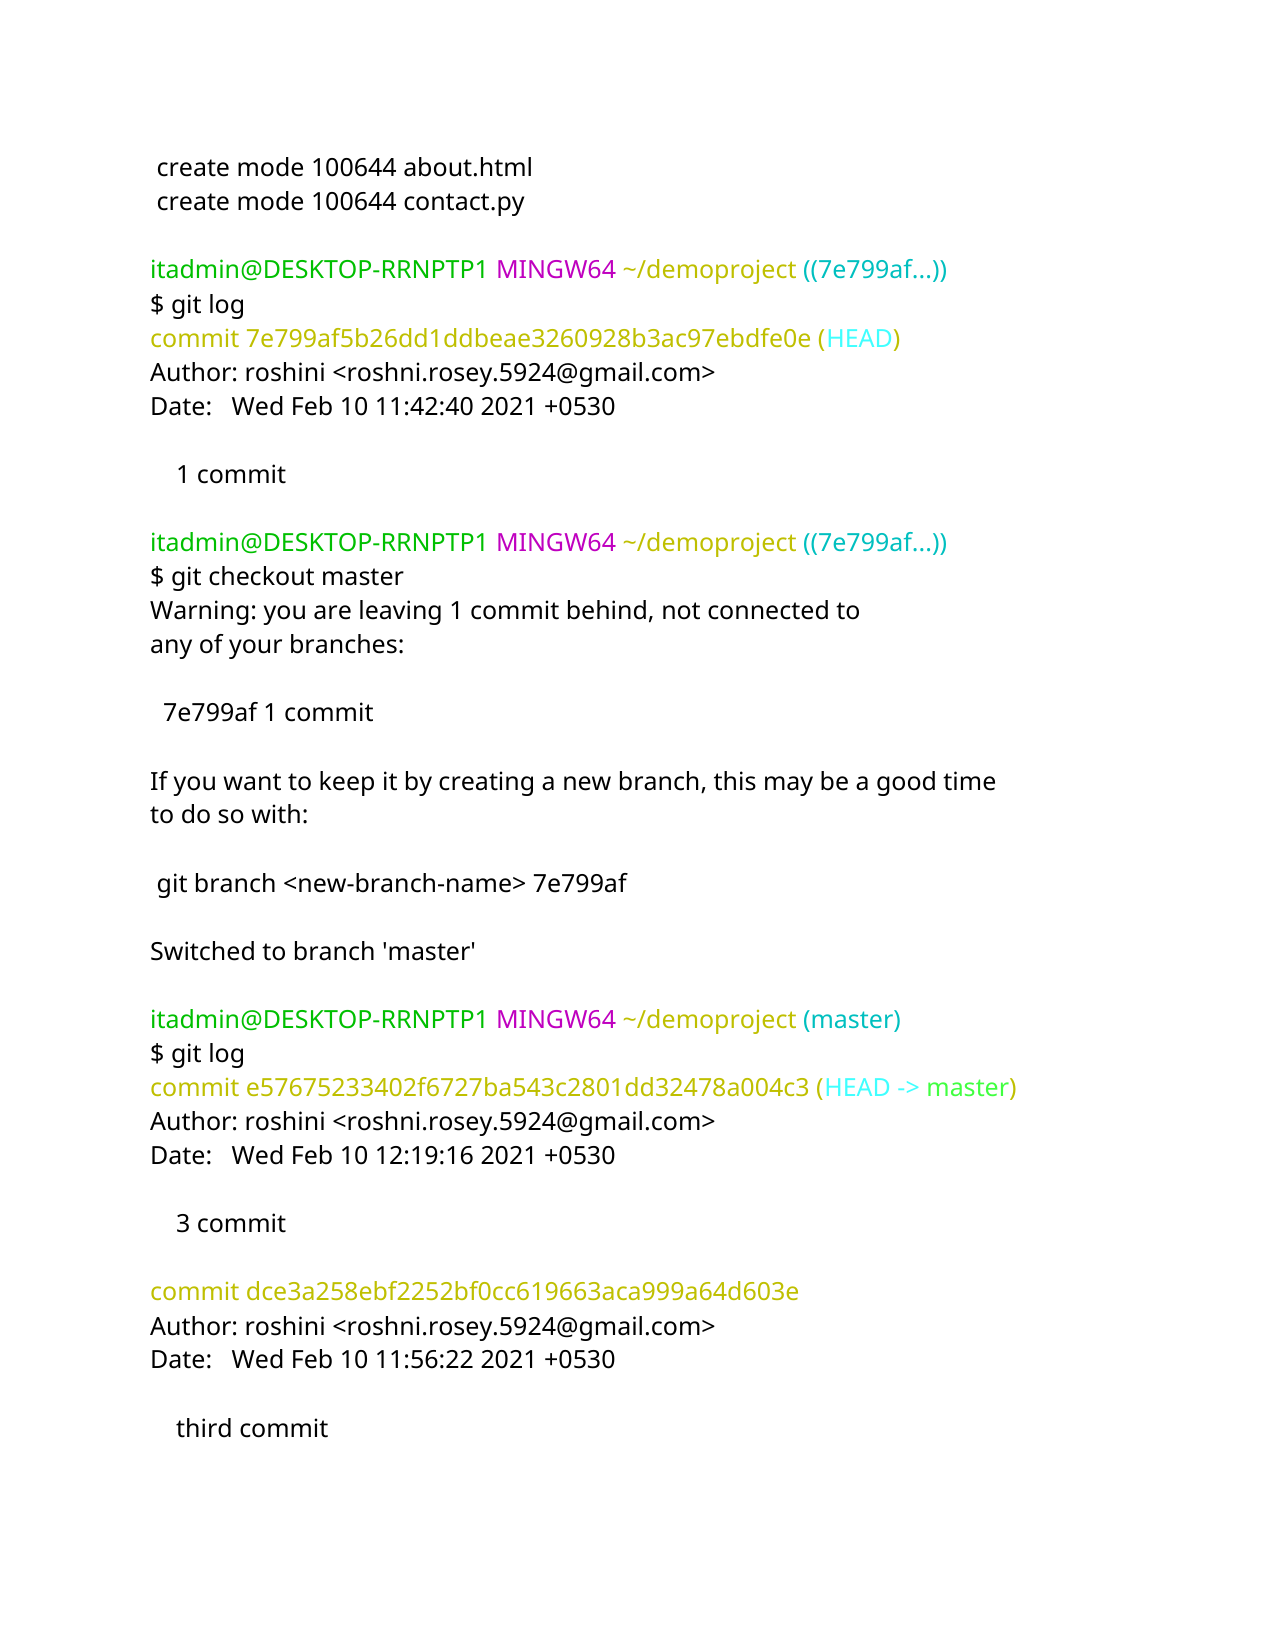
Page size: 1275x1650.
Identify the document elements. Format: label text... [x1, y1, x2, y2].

text commit e57675233402f6727ba543c2801dd32478a004c3 (HEAD -> master) [150, 1070, 1125, 1104]
text create mode 100644 contact.py [150, 184, 1125, 218]
text Author: roshini <roshni.rosey.5924@gmail.com> [150, 354, 1125, 388]
text If you want to keep it by creating a new branch, this may be a good time [150, 763, 1125, 797]
text $ git checkout master [150, 559, 1125, 593]
text git branch <new-branch-name> 7e799af [150, 865, 1125, 899]
text Switched to branch 'master' [150, 933, 1125, 967]
text $ git log [150, 1036, 1125, 1070]
text Date: Wed Feb 10 11:56:22 2021 +0530 [150, 1342, 1125, 1376]
text $ git log [150, 286, 1125, 320]
text Author: roshini <roshni.rosey.5924@gmail.com> [150, 1104, 1125, 1138]
text itadmin@DESKTOP-RRNPTP1 MINGW64 ~/demoproject ((7e799af...)) [150, 525, 1125, 559]
text 7e799af 1 commit [150, 695, 1125, 729]
text 3 commit [150, 1206, 1125, 1240]
text any of your branches: [150, 627, 1125, 661]
text 1 commit [150, 457, 1125, 491]
text Date: Wed Feb 10 11:42:40 2021 +0530 [150, 388, 1125, 422]
text to do so with: [150, 797, 1125, 831]
text commit dce3a258ebf2252bf0cc619663aca999a64d603e [150, 1274, 1125, 1308]
text third commit [150, 1410, 1125, 1444]
text create mode 100644 about.html [150, 150, 1125, 184]
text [150, 1308, 1125, 1342]
text itadmin@DESKTOP-RRNPTP1 MINGW64 ~/demoproject ((7e799af...)) [150, 252, 1125, 286]
text Date: Wed Feb 10 12:19:16 2021 +0530 [150, 1138, 1125, 1172]
text commit 7e799af5b26dd1ddbeae3260928b3ac97ebdfe0e (HEAD) [150, 320, 1125, 354]
text Warning: you are leaving 1 commit behind, not connected to [150, 593, 1125, 627]
text itadmin@DESKTOP-RRNPTP1 MINGW64 ~/demoproject (master) [150, 1002, 1125, 1036]
